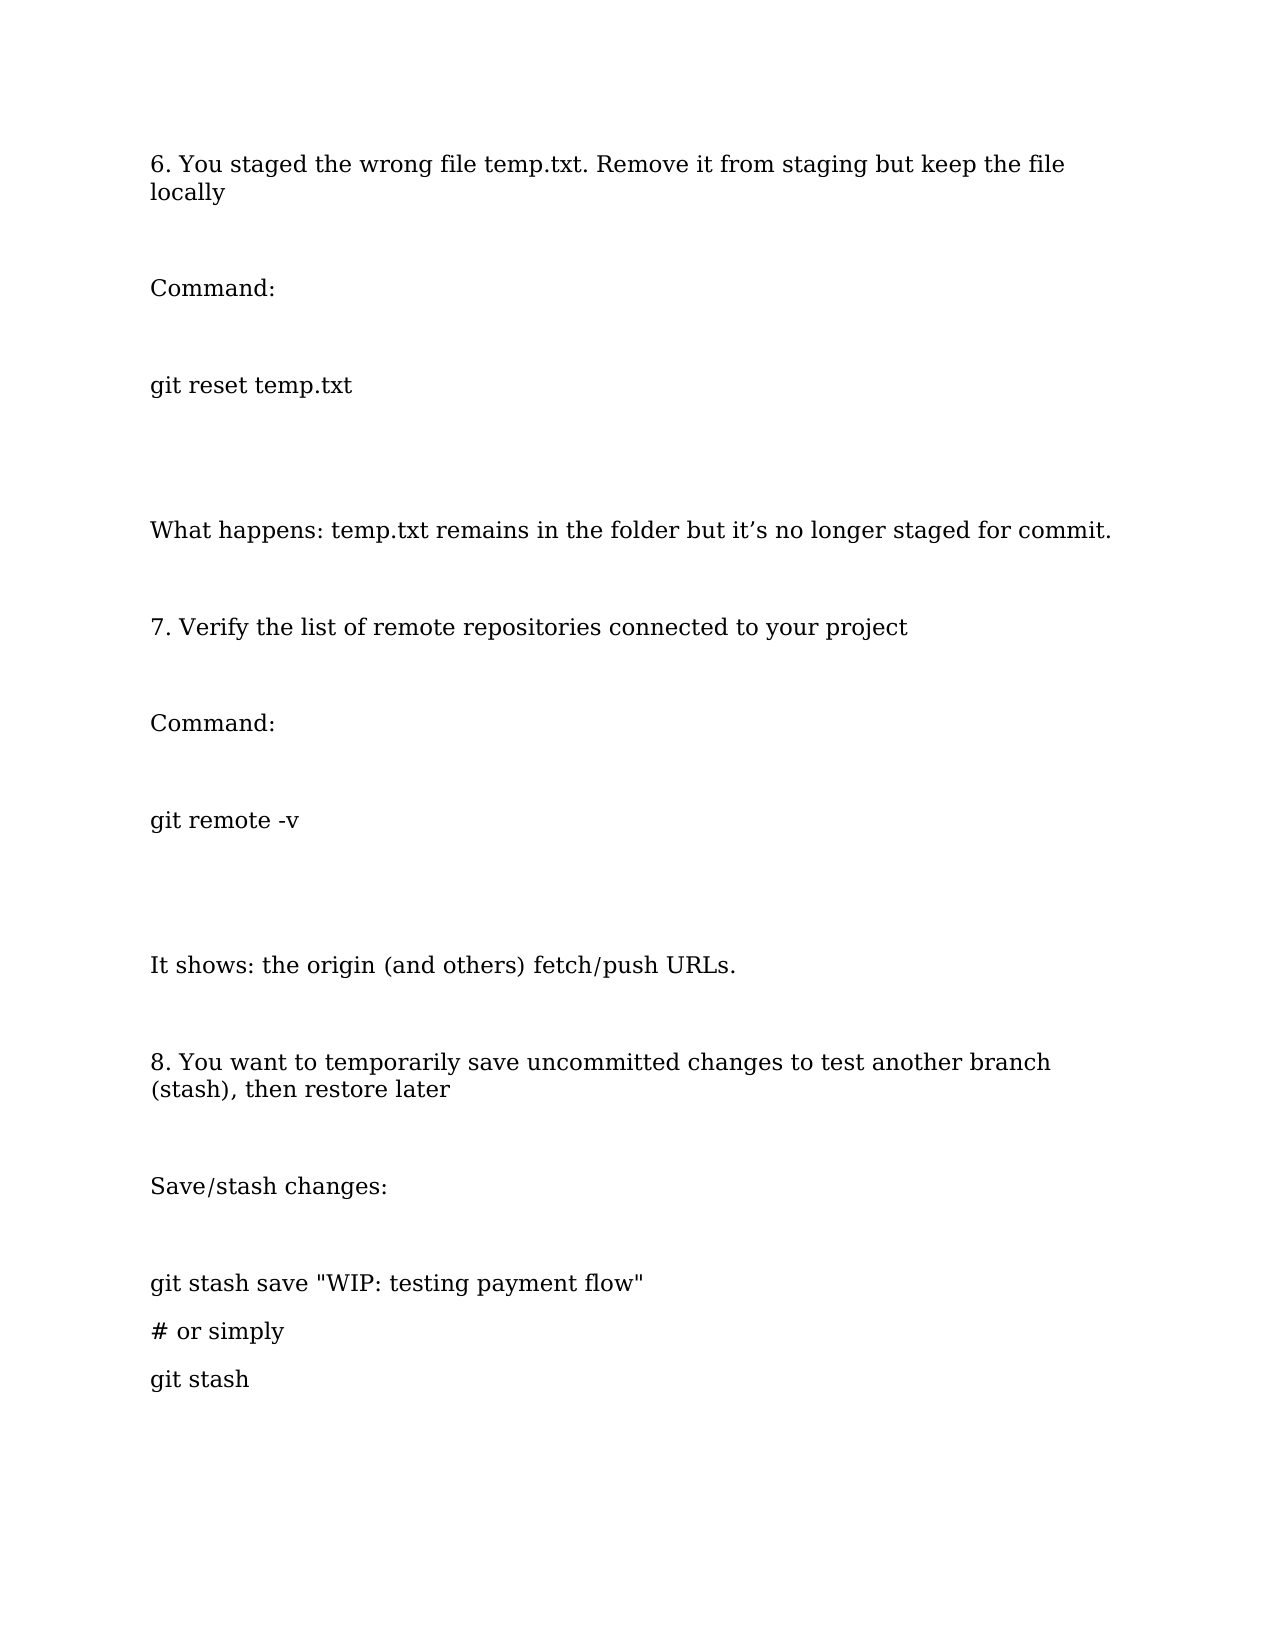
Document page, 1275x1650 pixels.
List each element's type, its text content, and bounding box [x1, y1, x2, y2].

text git reset temp.txt [150, 371, 1125, 398]
text 8. You want to temporarily save uncommitted changes to test another branch (stash), then restore later [150, 1047, 1125, 1102]
text git stash [150, 1365, 1125, 1392]
text Command: [150, 709, 1125, 737]
text Command: [150, 274, 1125, 302]
text 6. You staged the wrong file temp.txt. Remove it from staging but keep the file locally [150, 150, 1125, 205]
text # or simply [150, 1317, 1125, 1344]
text 7. Verify the list of remote repositories connected to your project [150, 612, 1125, 640]
text git stash save "WIP: testing payment flow" [150, 1268, 1125, 1296]
text git remote -v [150, 806, 1125, 833]
text Save/stash changes: [150, 1172, 1125, 1199]
text It shows: the origin (and others) fetch/push URLs. [150, 951, 1125, 978]
text What happens: temp.txt remains in the folder but it’s no longer staged for commit. [150, 516, 1125, 543]
